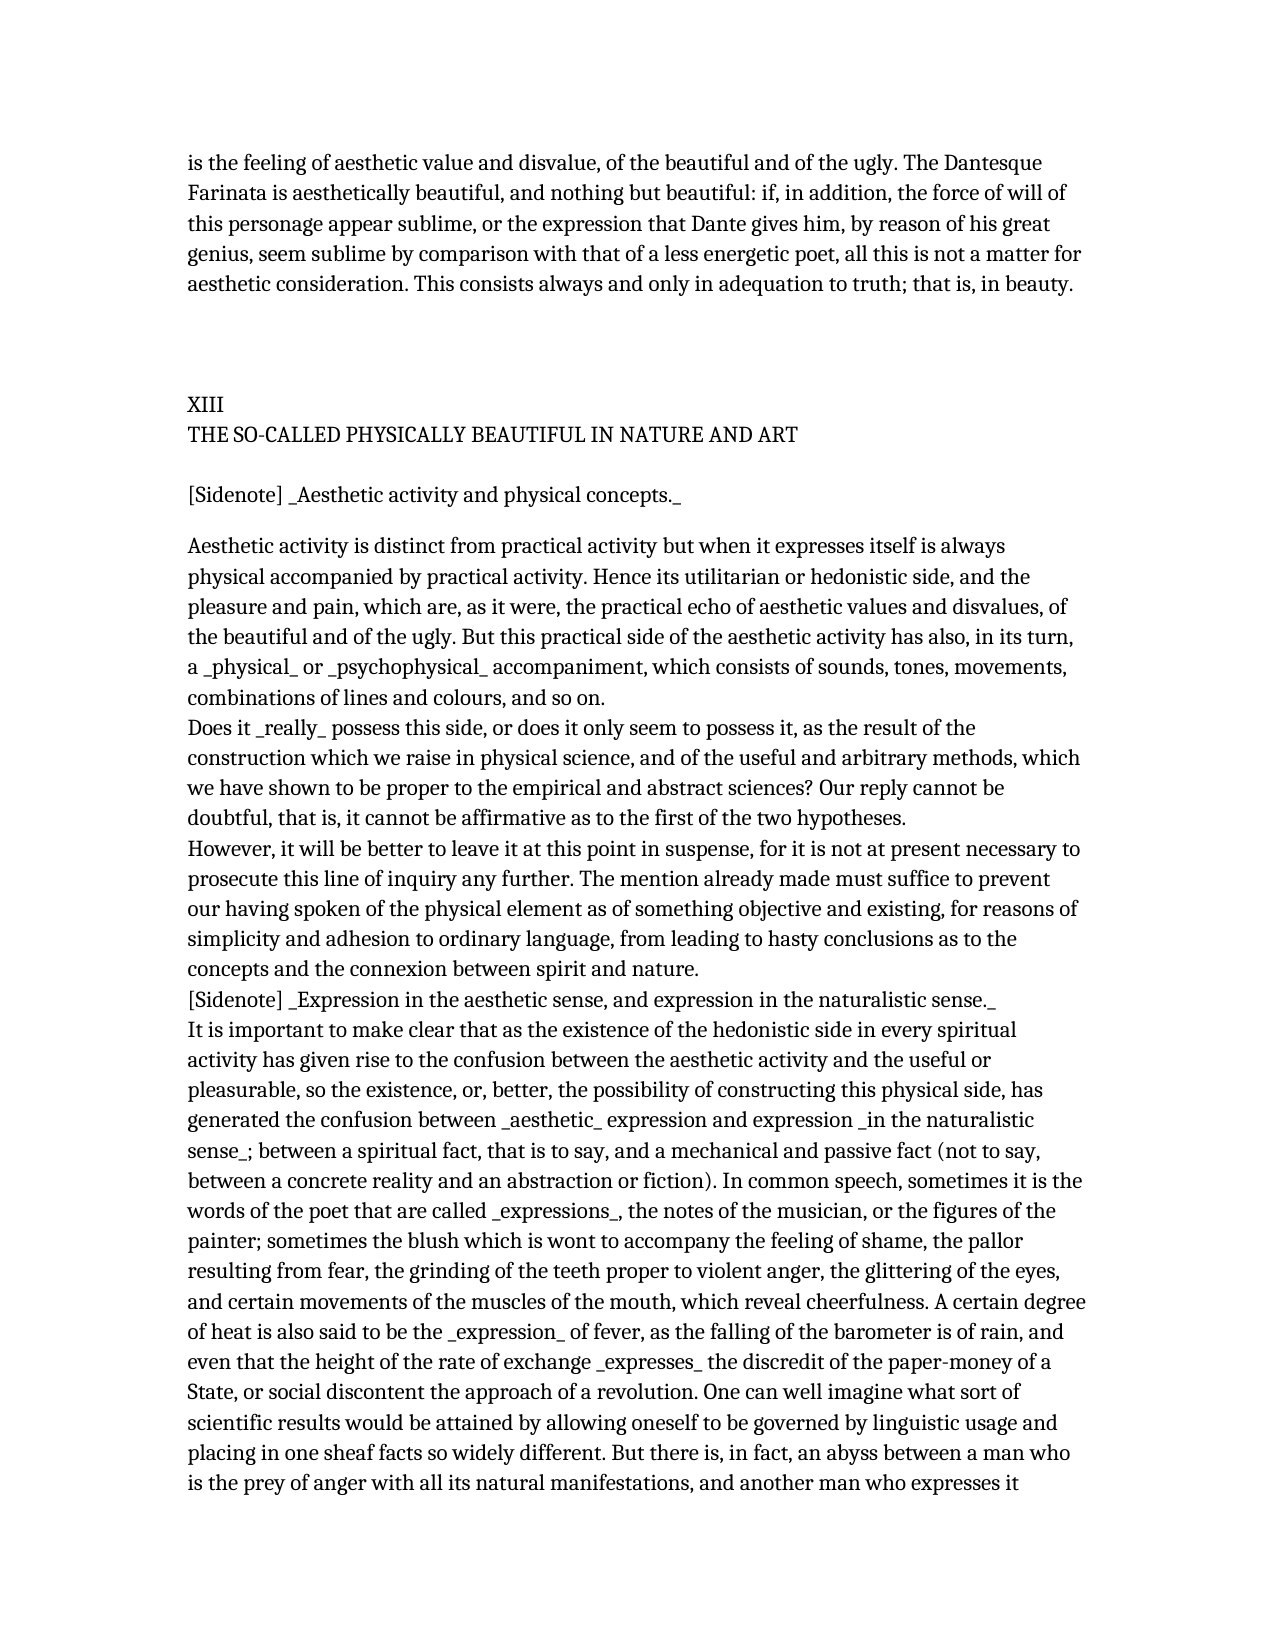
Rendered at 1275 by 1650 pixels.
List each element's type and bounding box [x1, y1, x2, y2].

text [187, 533, 1087, 1496]
text [187, 150, 1087, 509]
